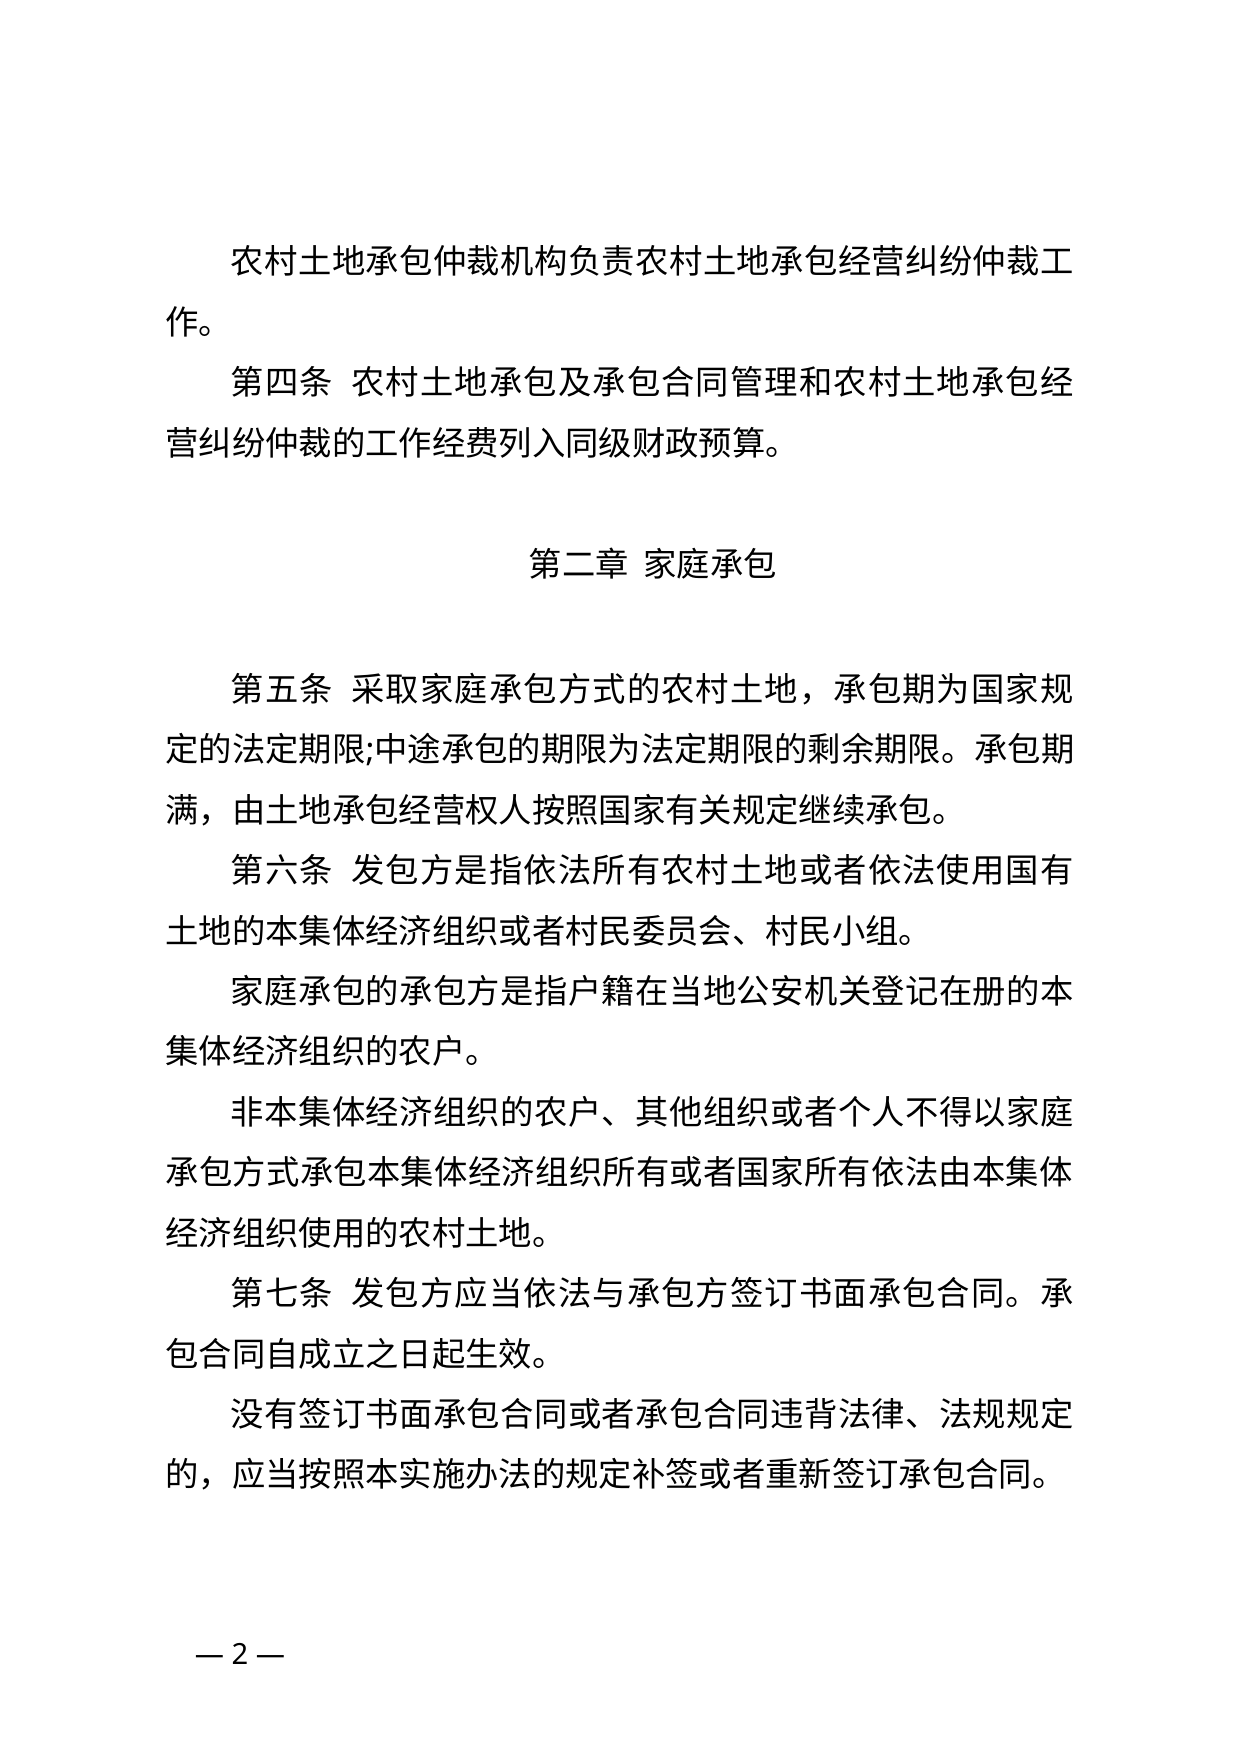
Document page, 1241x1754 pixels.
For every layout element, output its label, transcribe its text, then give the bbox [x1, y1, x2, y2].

text 第七条 发包方应当依法与承包方签订书面承包合同。承包合同自成立之日起生效。 [165, 1257, 1075, 1378]
text 第五条 采取家庭承包方式的农村土地，承包期为国家规定的法定期限;中途承包的期限为法定期限的剩余期限。承包期满，由土地承包经营权人按照国家有关规定继续承包。 [165, 653, 1075, 834]
text 非本集体经济组织的农户、其他组织或者个人不得以家庭承包方式承包本集体经济组织所有或者国家所有依法由本集体经济组织使用的农村土地。 [165, 1076, 1075, 1257]
text 第六条 发包方是指依法所有农村土地或者依法使用国有土地的本集体经济组织或者村民委员会、村民小组。 [165, 834, 1075, 955]
text 第四条 农村土地承包及承包合同管理和农村土地承包经营纠纷仲裁的工作经费列入同级财政预算。 [165, 346, 1075, 467]
text 家庭承包的承包方是指户籍在当地公安机关登记在册的本集体经济组织的农户。 [165, 955, 1075, 1076]
text 农村土地承包仲裁机构负责农村土地承包经营纠纷仲裁工作。 [165, 226, 1075, 346]
text 没有签订书面承包合同或者承包合同违背法律、法规规定的，应当按照本实施办法的规定补签或者重新签订承包合同。 [165, 1378, 1075, 1499]
text 第二章 家庭承包 [165, 528, 1075, 588]
